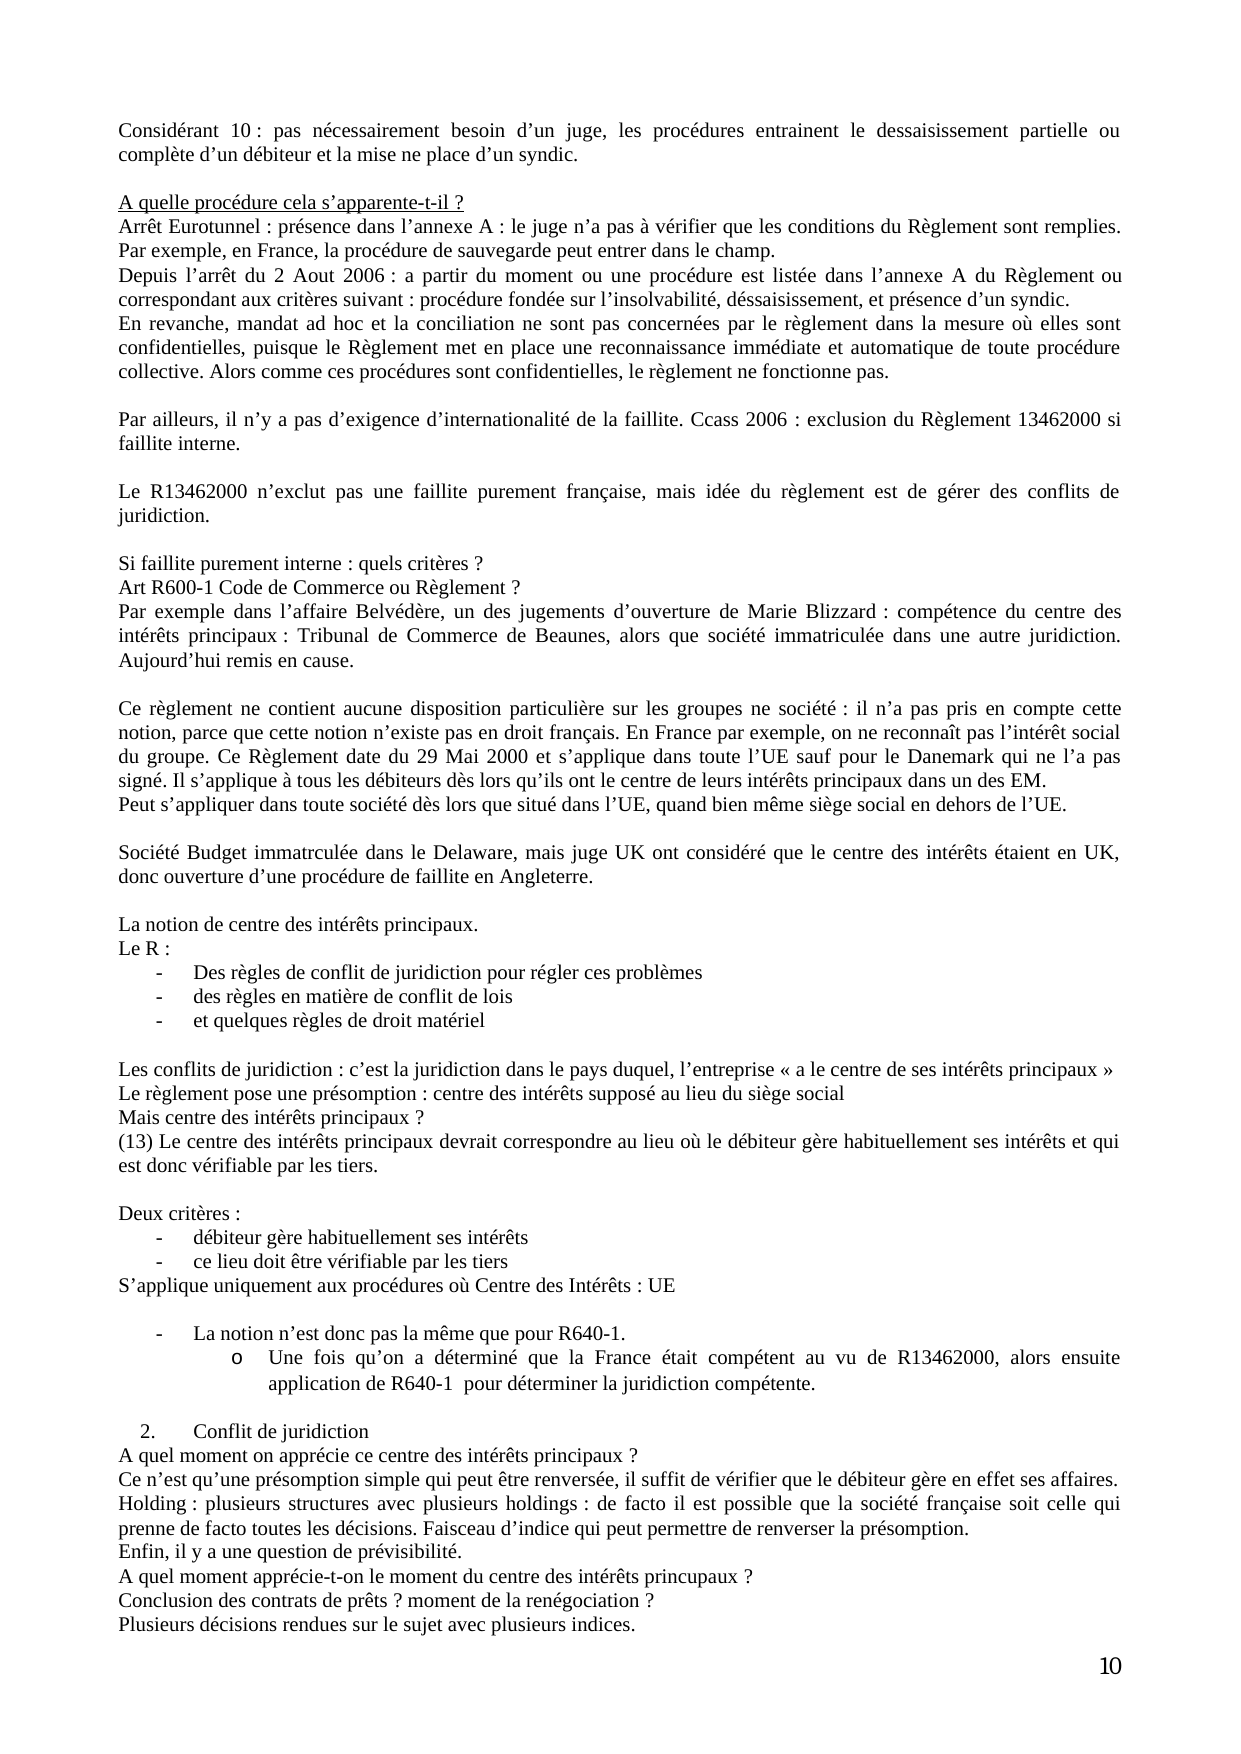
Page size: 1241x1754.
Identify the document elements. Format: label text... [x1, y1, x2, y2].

text Peut s’appliquer dans toute société dès lors que situé dans l’UE, quand bien même siège social en dehors de l’UE. [118, 792, 1122, 816]
text Enfin, il y a une question de prévisibilité. [118, 1539, 1122, 1563]
text Considérant 10 : pas nécessairement besoin d’un juge, les procédures entrainent le dessaisissement partielle ou complète d’un débiteur et la mise ne place d’un syndic. [118, 118, 1122, 166]
text Ce n’est qu’une présomption simple qui peut être renversée, il suffit de vérifier que le débiteur gère en effet ses affaires. [118, 1467, 1122, 1491]
text Plusieurs décisions rendues sur le sujet avec plusieurs indices. [118, 1612, 1122, 1636]
text Conclusion des contrats de prêts ? moment de la renégociation ? [118, 1588, 1122, 1612]
text Le R13462000 n’exclut pas une faillite purement française, mais idée du règlement est de gérer des conflits de juridiction. [118, 479, 1122, 527]
text Société Budget immatrculée dans le Delaware, mais juge UK ont considéré que le centre des intérêts étaient en UK, donc ouverture d’une procédure de faillite en Angleterre. [118, 840, 1122, 888]
text S’applique uniquement aux procédures où Centre des Intérêts : UE [118, 1273, 1122, 1297]
text Les conflits de juridiction : c’est la juridiction dans le pays duquel, l’entreprise « a le centre de ses intérêts principaux » [118, 1057, 1122, 1081]
text Mais centre des intérêts principaux ? [118, 1105, 1122, 1129]
text Holding : plusieurs structures avec plusieurs holdings : de facto il est possible que la société française soit celle qui prenne de facto toutes les décisions. Faisceau d’indice qui peut permettre de renverser la présomption. [118, 1491, 1122, 1539]
text Par ailleurs, il n’y a pas d’exigence d’internationalité de la faillite. Ccass 2006 : exclusion du Règlement 13462000 si faillite interne. [118, 407, 1122, 455]
text Ce règlement ne contient aucune disposition particulière sur les groupes ne société : il n’a pas pris en compte cette notion, parce que cette notion n’existe pas en droit français. En France par exemple, on ne reconnaît pas l’intérêt social du groupe. Ce Règlement date du 29 Mai 2000 et s’applique dans toute l’UE sauf pour le Danemark qui ne l’a pas signé. Il s’applique à tous les débiteurs dès lors qu’ils ont le centre de leurs intérêts principaux dans un des EM. [118, 696, 1122, 792]
text Par exemple dans l’affaire Belvédère, un des jugements d’ouverture de Marie Blizzard : compétence du centre des intérêts principaux : Tribunal de Commerce de Beaunes, alors que société immatriculée dans une autre juridiction. Aujourd’hui remis en cause. [118, 599, 1122, 672]
text Art R600-1 Code de Commerce ou Règlement ? [118, 575, 1122, 599]
list La notion n’est donc pas la même que pour R640-1. [156, 1321, 1122, 1345]
text En revanche, mandat ad hoc et la conciliation ne sont pas concernées par le règlement dans la mesure où elles sont confidentielles, puisque le Règlement met en place une reconnaissance immédiate et automatique de toute procédure collective. Alors comme ces procédures sont confidentielles, le règlement ne fonctionne pas. [118, 311, 1122, 383]
text A quel moment on apprécie ce centre des intérêts principaux ? [118, 1443, 1122, 1467]
text Le R : [118, 936, 1122, 960]
text A quel moment apprécie-t-on le moment du centre des intérêts princupaux ? [118, 1563, 1122, 1588]
text (13) Le centre des intérêts principaux devrait correspondre au lieu où le débiteur gère habituellement ses intérêts et qui est donc vérifiable par les tiers. [118, 1129, 1122, 1177]
text Le règlement pose une présomption : centre des intérêts supposé au lieu du siège social [118, 1081, 1122, 1105]
list Une fois qu’on a déterminé que la France était compétent au vu de R13462000, alors ensuite application de R640-1 pour déterminer la juridiction compétente. [231, 1345, 1122, 1395]
text Deux critères : [118, 1201, 1122, 1225]
list ce lieu doit être vérifiable par les tiers [156, 1249, 1122, 1273]
list et quelques règles de droit matériel [156, 1008, 1122, 1032]
list Conflit de juridiction [156, 1419, 1122, 1443]
list des règles en matière de conflit de lois [156, 984, 1122, 1008]
text Arrêt Eurotunnel : présence dans l’annexe A : le juge n’a pas à vérifier que les conditions du Règlement sont remplies. Par exemple, en France, la procédure de sauvegarde peut entrer dans le champ. [118, 214, 1122, 262]
list Des règles de conflit de juridiction pour régler ces problèmes [156, 960, 1122, 984]
text Si faillite purement interne : quels critères ? [118, 551, 1122, 575]
text La notion de centre des intérêts principaux. [118, 912, 1122, 936]
text A quelle procédure cela s’apparente-t-il ? [118, 190, 1122, 214]
text Depuis l’arrêt du 2 Aout 2006 : a partir du moment ou une procédure est listée dans l’annexe A du Règlement ou correspondant aux critères suivant : procédure fondée sur l’insolvabilité, déssaisissement, et présence d’un syndic. [118, 262, 1122, 311]
list débiteur gère habituellement ses intérêts [156, 1225, 1122, 1249]
